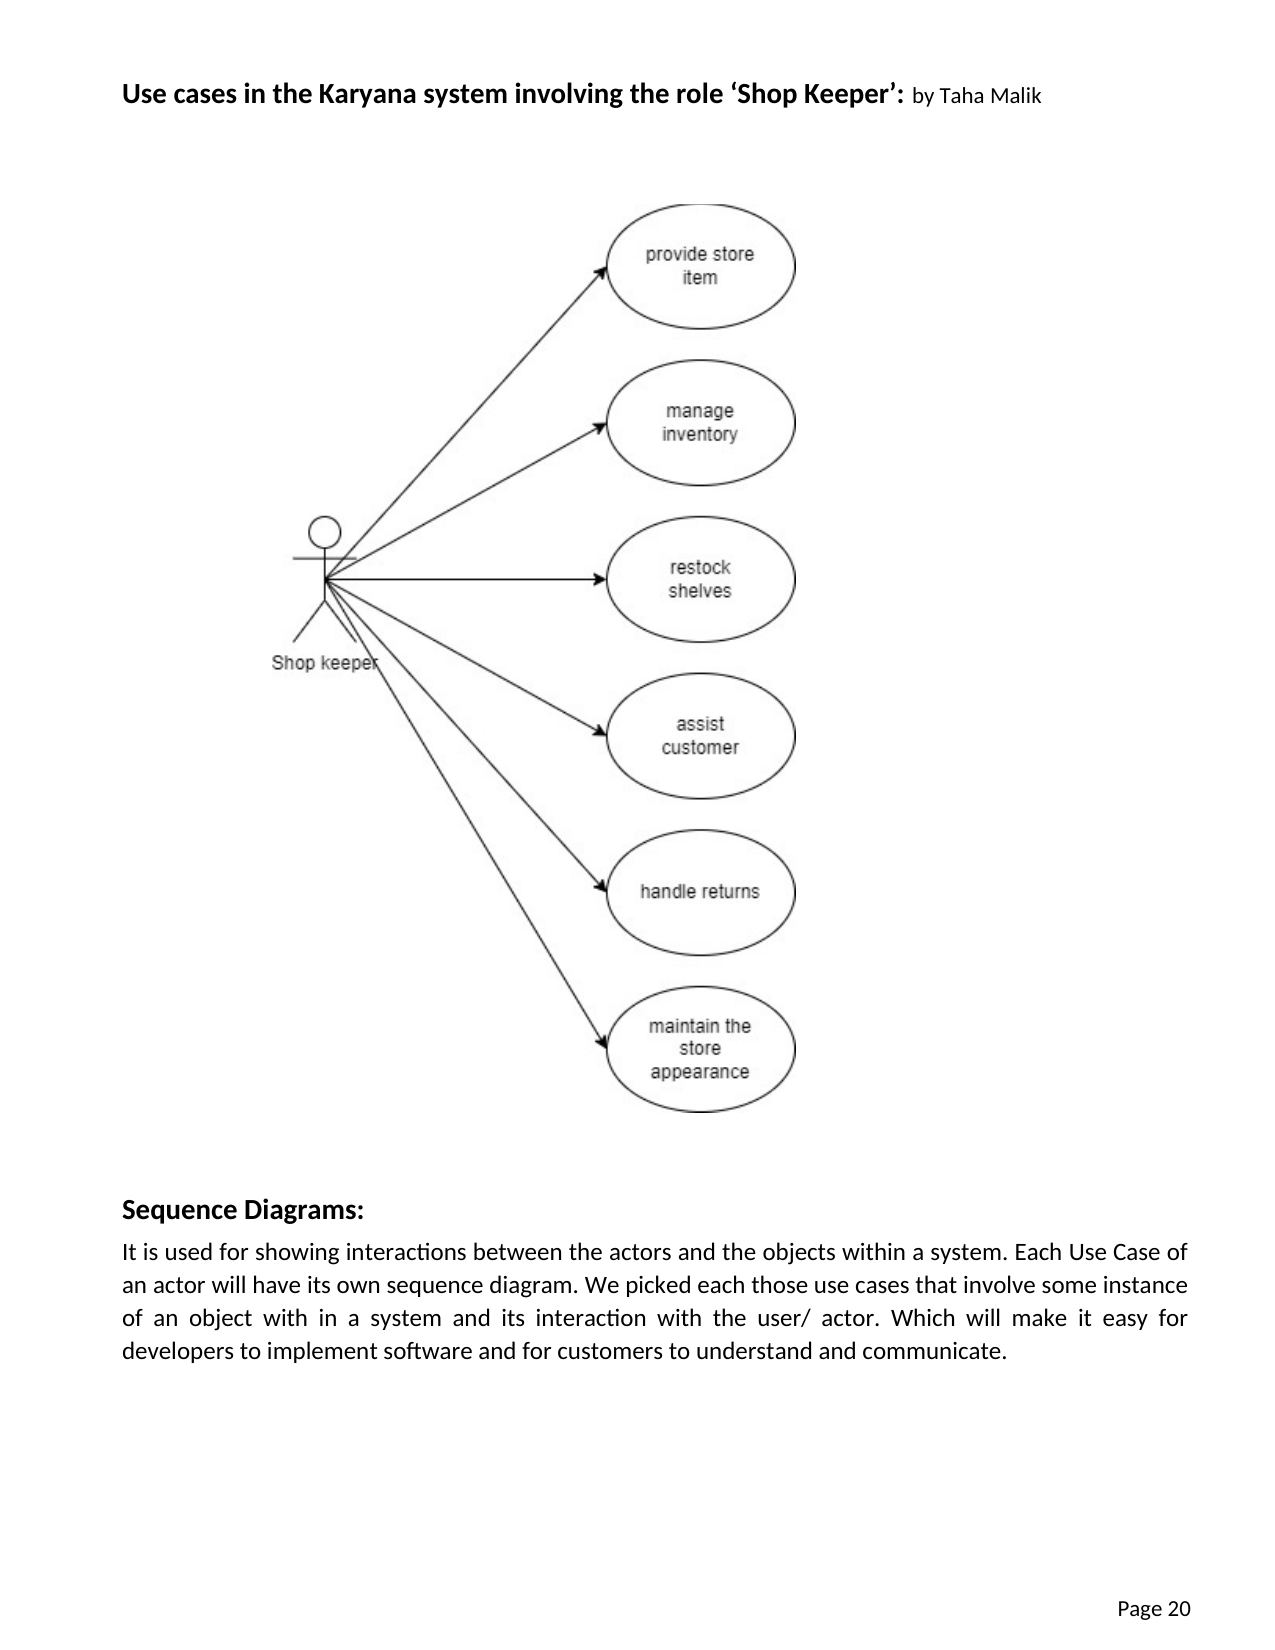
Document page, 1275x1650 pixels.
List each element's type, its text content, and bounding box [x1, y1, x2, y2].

picture [271, 204, 796, 1113]
text Use cases in the Karyana system involving the role ‘Shop Keeper’: by Taha Malik [122, 75, 1191, 111]
text It is used for showing interactions between the actors and the objects within a system. Each Use Case of an actor will have its own sequence diagram. We picked each those use cases that involve some instance of an object with in a system and its interaction with the user/ actor. Which will make it easy for developers to implement software and for customers to understand and communicate. [122, 1236, 1191, 1365]
text Sequence Diagrams: [122, 1191, 1191, 1227]
